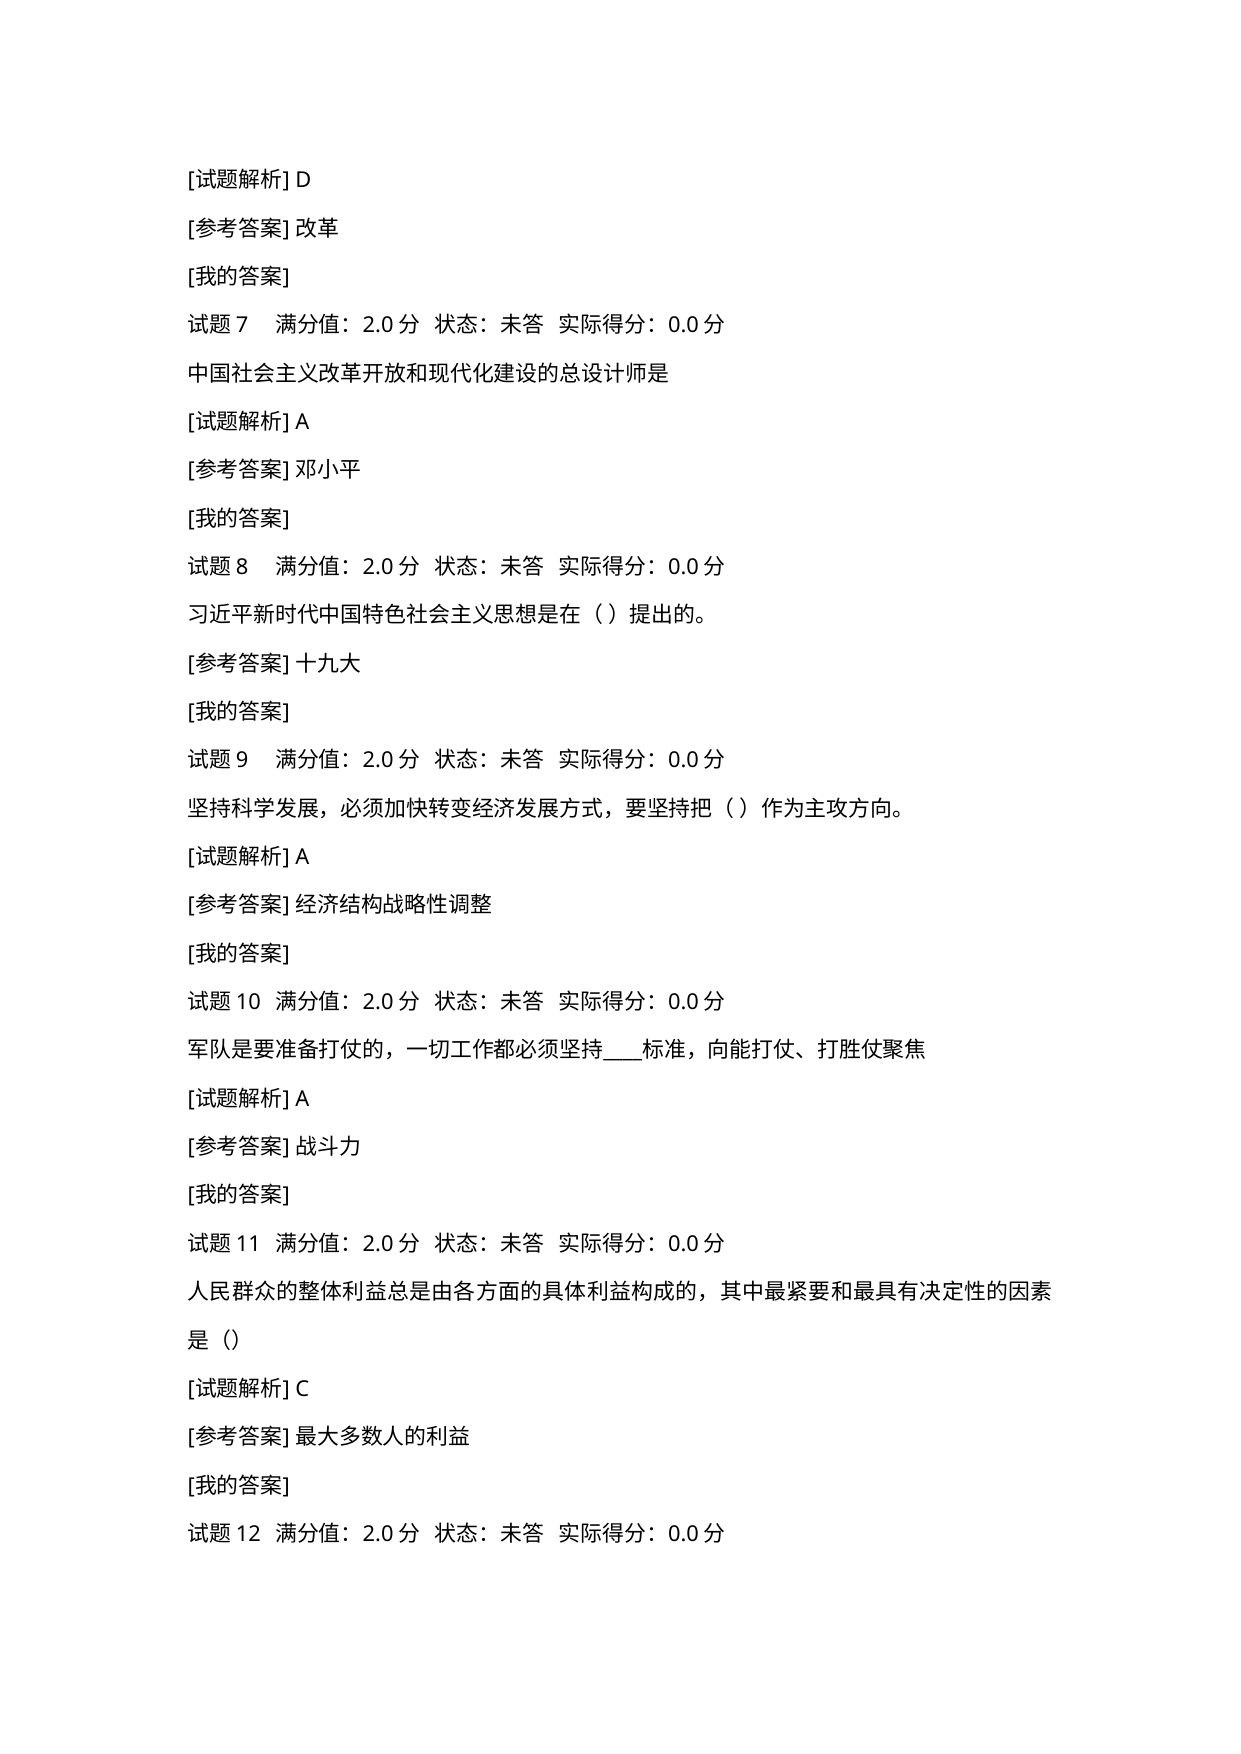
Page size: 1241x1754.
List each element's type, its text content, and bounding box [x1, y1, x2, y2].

text [参考答案] 战斗力 [187, 1129, 1053, 1161]
text [我的答案] [187, 500, 1053, 533]
text 试题11 满分值：2.0分 状态：未答 实际得分：0.0分 [187, 1225, 1053, 1258]
text 试题9 满分值：2.0分 状态：未答 实际得分：0.0分 [187, 742, 1053, 774]
text [我的答案] [187, 694, 1053, 726]
text [我的答案] [187, 1467, 1053, 1500]
text [我的答案] [187, 1177, 1053, 1209]
text 试题10 满分值：2.0分 状态：未答 实际得分：0.0分 [187, 984, 1053, 1016]
text [试题解析] A [187, 1080, 1053, 1113]
text 试题12 满分值：2.0分 状态：未答 实际得分：0.0分 [187, 1516, 1053, 1548]
text [参考答案] 最大多数人的利益 [187, 1419, 1053, 1452]
text [参考答案] 十九大 [187, 645, 1053, 678]
text 坚持科学发展，必须加快转变经济发展方式，要坚持把（ ）作为主攻方向。 [187, 790, 1053, 823]
text [试题解析] C [187, 1371, 1053, 1403]
text [试题解析] A [187, 839, 1053, 871]
text [试题解析] D [187, 162, 1053, 194]
text 习近平新时代中国特色社会主义思想是在（ ）提出的。 [187, 597, 1053, 629]
text [参考答案] 邓小平 [187, 452, 1053, 484]
text [参考答案] 经济结构战略性调整 [187, 887, 1053, 919]
text [参考答案] 改革 [187, 210, 1053, 243]
text [试题解析] A [187, 404, 1053, 436]
text 中国社会主义改革开放和现代化建设的总设计师是 [187, 355, 1053, 388]
text 军队是要准备打仗的，一切工作都必须坚持____标准，向能打仗、打胜仗聚焦 [187, 1032, 1053, 1064]
text 试题8 满分值：2.0分 状态：未答 实际得分：0.0分 [187, 549, 1053, 581]
text 试题7 满分值：2.0分 状态：未答 实际得分：0.0分 [187, 307, 1053, 339]
text [我的答案] [187, 259, 1053, 291]
text 人民群众的整体利益总是由各方面的具体利益构成的，其中最紧要和最具有决定性的因素是（） [187, 1274, 1053, 1355]
text [我的答案] [187, 935, 1053, 968]
